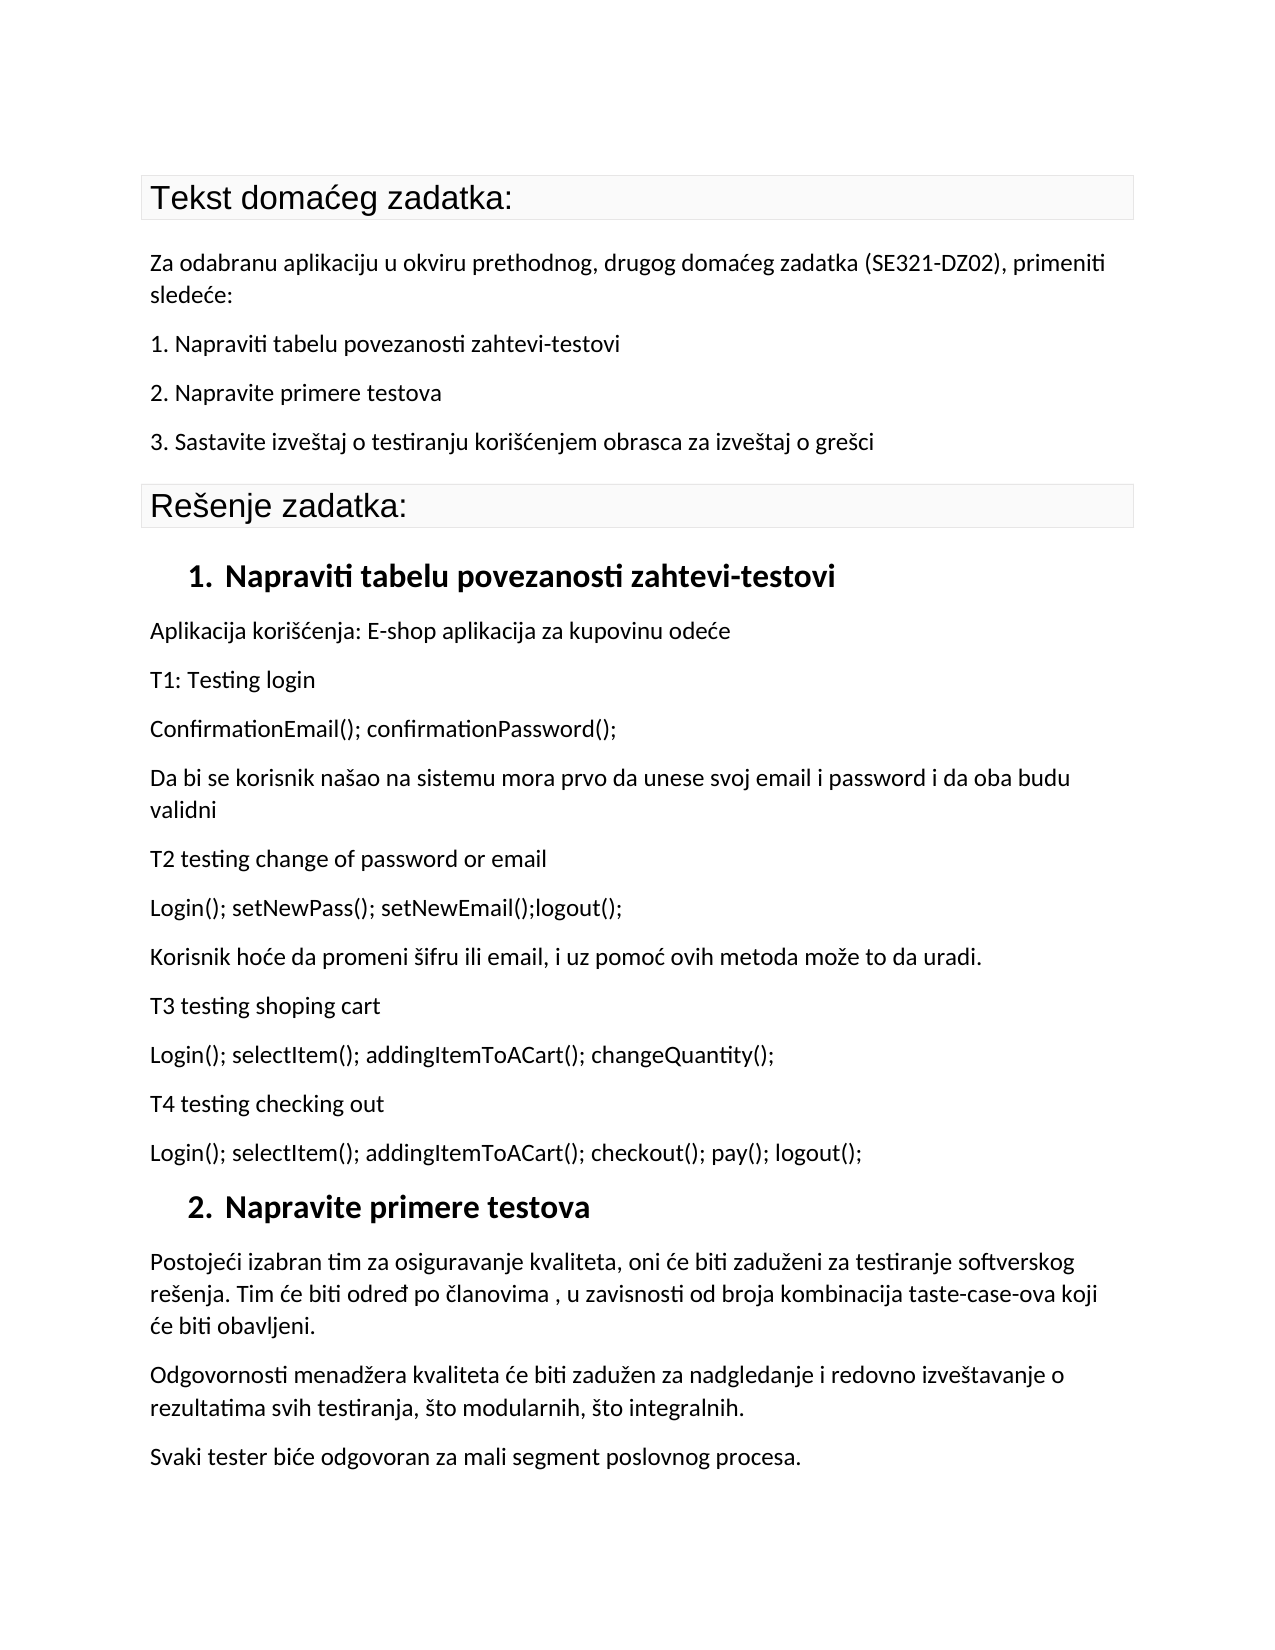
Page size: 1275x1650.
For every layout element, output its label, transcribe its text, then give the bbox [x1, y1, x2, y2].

text ConfirmationEmail(); confirmationPassword(); [150, 713, 1125, 744]
text Postojeći izabran tim za osiguravanje kvaliteta, oni će biti zaduženi za testiranje softverskog rešenja. Tim će biti određ po članovima , u zavisnosti od broja kombinacija taste-case-ova koji će biti obavljeni. [150, 1246, 1125, 1341]
text T1: Testing login [150, 664, 1125, 695]
text Svaki tester biće odgovoran za mali segment poslovnog procesa. [150, 1441, 1125, 1471]
text 1. Napraviti tabelu povezanosti zahtevi-testovi [150, 328, 1125, 359]
text Odgovornosti menadžera kvaliteta će biti zadužen za nadgledanje i redovno izveštavanje o rezultatima svih testiranja, što modularnih, što integralnih. [150, 1359, 1125, 1422]
text Login(); setNewPass(); setNewEmail();logout(); [150, 892, 1125, 923]
text Za odabranu aplikaciju u okviru prethodnog, drugog domaćeg zadatka (SE321-DZ02), primeniti sledeće: [150, 247, 1125, 310]
list Napraviti tabelu povezanosti zahtevi-testovi [187, 555, 1125, 596]
text Aplikacija korišćenja: E-shop aplikacija za kupovinu odeće [150, 615, 1125, 646]
list Napravite primere testova [187, 1186, 1125, 1227]
text 3. Sastavite izveštaj o testiranju korišćenjem obrasca za izveštaj o grešci [150, 426, 1125, 457]
subtitle Tekst domaćeg zadatka: [142, 176, 1133, 219]
text Korisnik hoće da promeni šifru ili email, i uz pomoć ovih metoda može to da uradi. [150, 941, 1125, 972]
text Da bi se korisnik našao na sistemu mora prvo da unese svoj email i password i da oba budu validni [150, 762, 1125, 825]
text T4 testing checking out [150, 1088, 1125, 1119]
text 2. Napravite primere testova [150, 377, 1125, 408]
subtitle Rešenje zadatka: [142, 485, 1133, 527]
text T2 testing change of password or email [150, 843, 1125, 874]
text T3 testing shoping cart [150, 990, 1125, 1021]
text Login(); selectItem(); addingItemToACart(); changeQuantity(); [150, 1039, 1125, 1070]
text Login(); selectItem(); addingItemToACart(); checkout(); pay(); logout(); [150, 1137, 1125, 1168]
